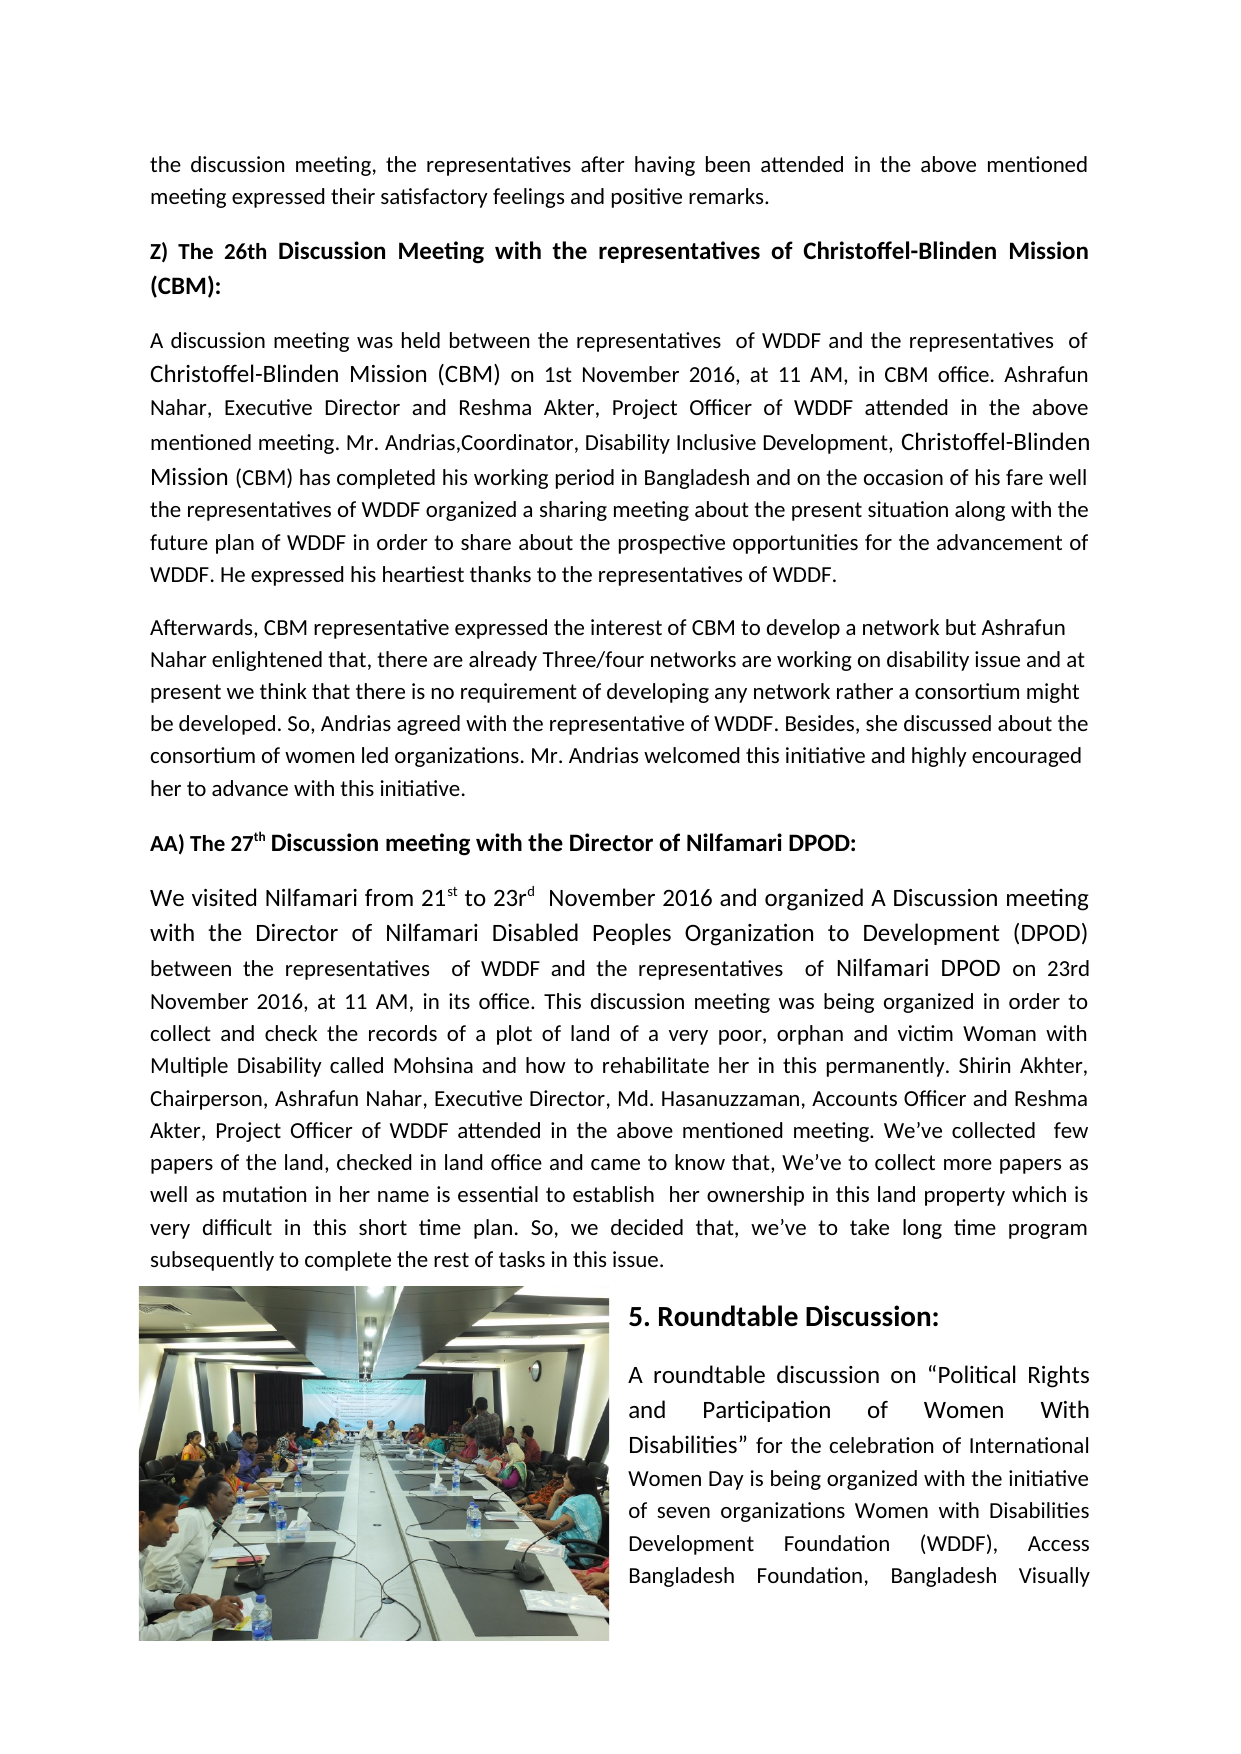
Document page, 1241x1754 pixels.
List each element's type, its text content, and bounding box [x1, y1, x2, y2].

text 5. Roundtable Discussion: [609, 1298, 1090, 1333]
text AA) The 27th Discussion meeting with the Director of Nilfamari DPOD: [150, 827, 1090, 857]
text Afterwards, CBM representative expressed the interest of CBM to develop a network but Ashrafun Nahar enlightened that, there are already Three/four networks are working on disability issue and at present we think that there is no requirement of developing any network rather a consortium might be developed. So, Andrias agreed with the representative of WDDF. Besides, she discussed about the consortium of women led organizations. Mr. Andrias welcomed this initiative and highly encouraged her to advance with this initiative. [150, 613, 1090, 802]
text A discussion meeting was held between the representatives of WDDF and the representatives of Christoffel-Blinden Mission (CBM) on 1st November 2016, at 11 AM, in CBM office. Ashrafun Nahar, Executive Director and Reshma Akter, Project Officer of WDDF attended in the above mentioned meeting. Mr. Andrias,Coordinator, Disability Inclusive Development, Christoffel-Blinden Mission (CBM) has completed his working period in Bangladesh and on the occasion of his fare well the representatives of WDDF organized a sharing meeting about the present situation along with the future plan of WDDF in order to share about the prospective opportunities for the advancement of WDDF. He expressed his heartiest thanks to the representatives of WDDF. [150, 326, 1090, 588]
picture [137, 1286, 609, 1640]
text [150, 150, 1090, 210]
text We visited Nilfamari from 21st to 23rd November 2016 and organized A Discussion meeting with the Director of Nilfamari Disabled Peoples Organization to Development (DPOD) between the representatives of WDDF and the representatives of Nilfamari DPOD on 23rd November 2016, at 11 AM, in its office. This discussion meeting was being organized in order to collect and check the records of a plot of land of a very poor, orphan and victim Woman with Multiple Disability called Mohsina and how to rehabilitate her in this permanently. Shirin Akhter, Chairperson, Ashrafun Nahar, Executive Director, Md. Hasanuzzaman, Accounts Officer and Reshma Akter, Project Officer of WDDF attended in the above mentioned meeting. We’ve collected few papers of the land, checked in land office and came to know that, We’ve to collect more papers as well as mutation in her name is essential to establish her ownership in this land property which is very difficult in this short time plan. So, we decided that, we’ve to take long time program subsequently to complete the rest of tasks in this issue. [150, 883, 1090, 1273]
text Z) The 26th Discussion Meeting with the representatives of Christoffel-Blinden Mission (CBM): [150, 235, 1090, 301]
